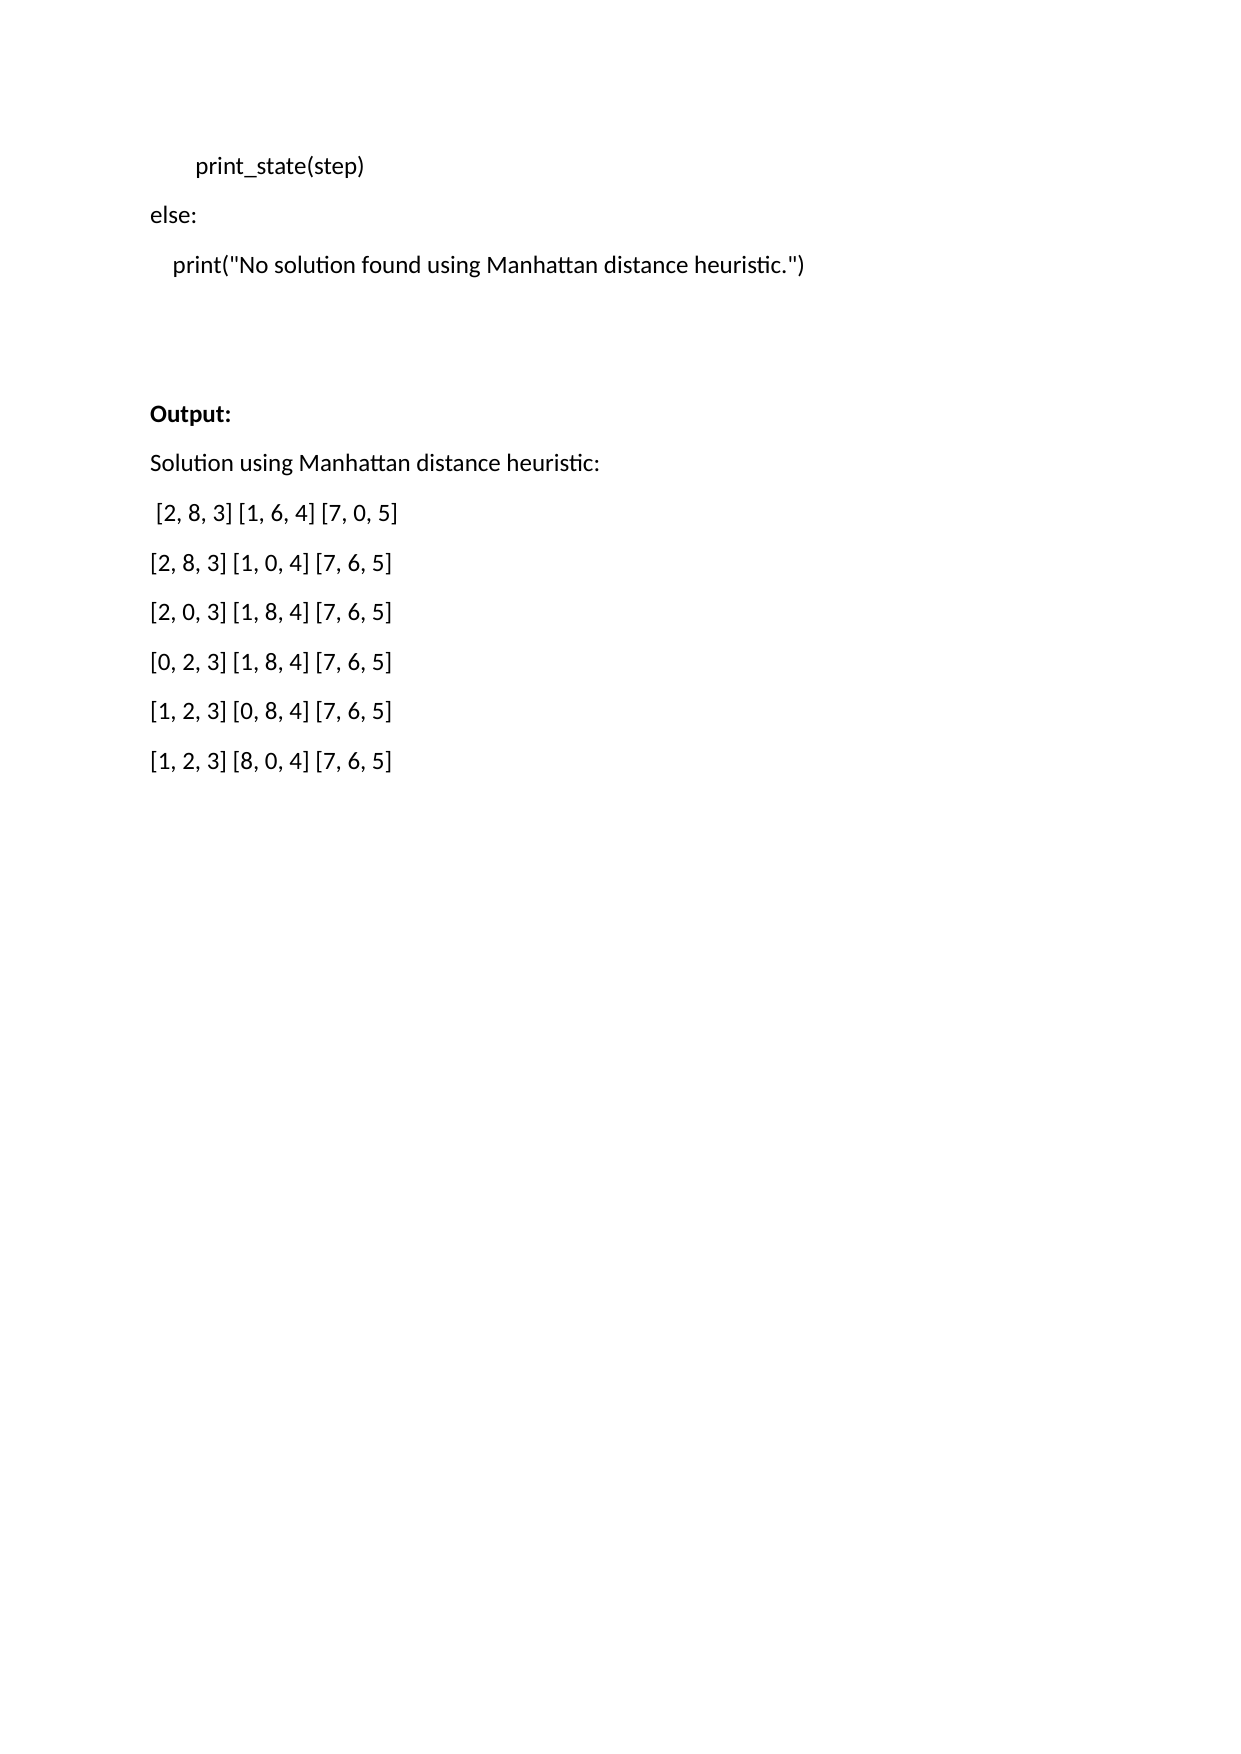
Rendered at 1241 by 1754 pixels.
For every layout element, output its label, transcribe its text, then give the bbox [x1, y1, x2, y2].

text [2, 8, 3] [1, 6, 4] [7, 0, 5] [150, 497, 1090, 528]
text [2, 0, 3] [1, 8, 4] [7, 6, 5] [150, 596, 1090, 627]
text else: [150, 199, 1090, 230]
text [0, 2, 3] [1, 8, 4] [7, 6, 5] [150, 646, 1090, 676]
text Output: [150, 398, 1090, 428]
text print("No solution found using Manhattan distance heuristic.") [150, 249, 1090, 280]
text Solution using Manhattan distance heuristic: [150, 447, 1090, 478]
text [1, 2, 3] [8, 0, 4] [7, 6, 5] [150, 745, 1090, 776]
text [1, 2, 3] [0, 8, 4] [7, 6, 5] [150, 695, 1090, 726]
text print_state(step) [150, 150, 1090, 181]
text [2, 8, 3] [1, 0, 4] [7, 6, 5] [150, 547, 1090, 577]
